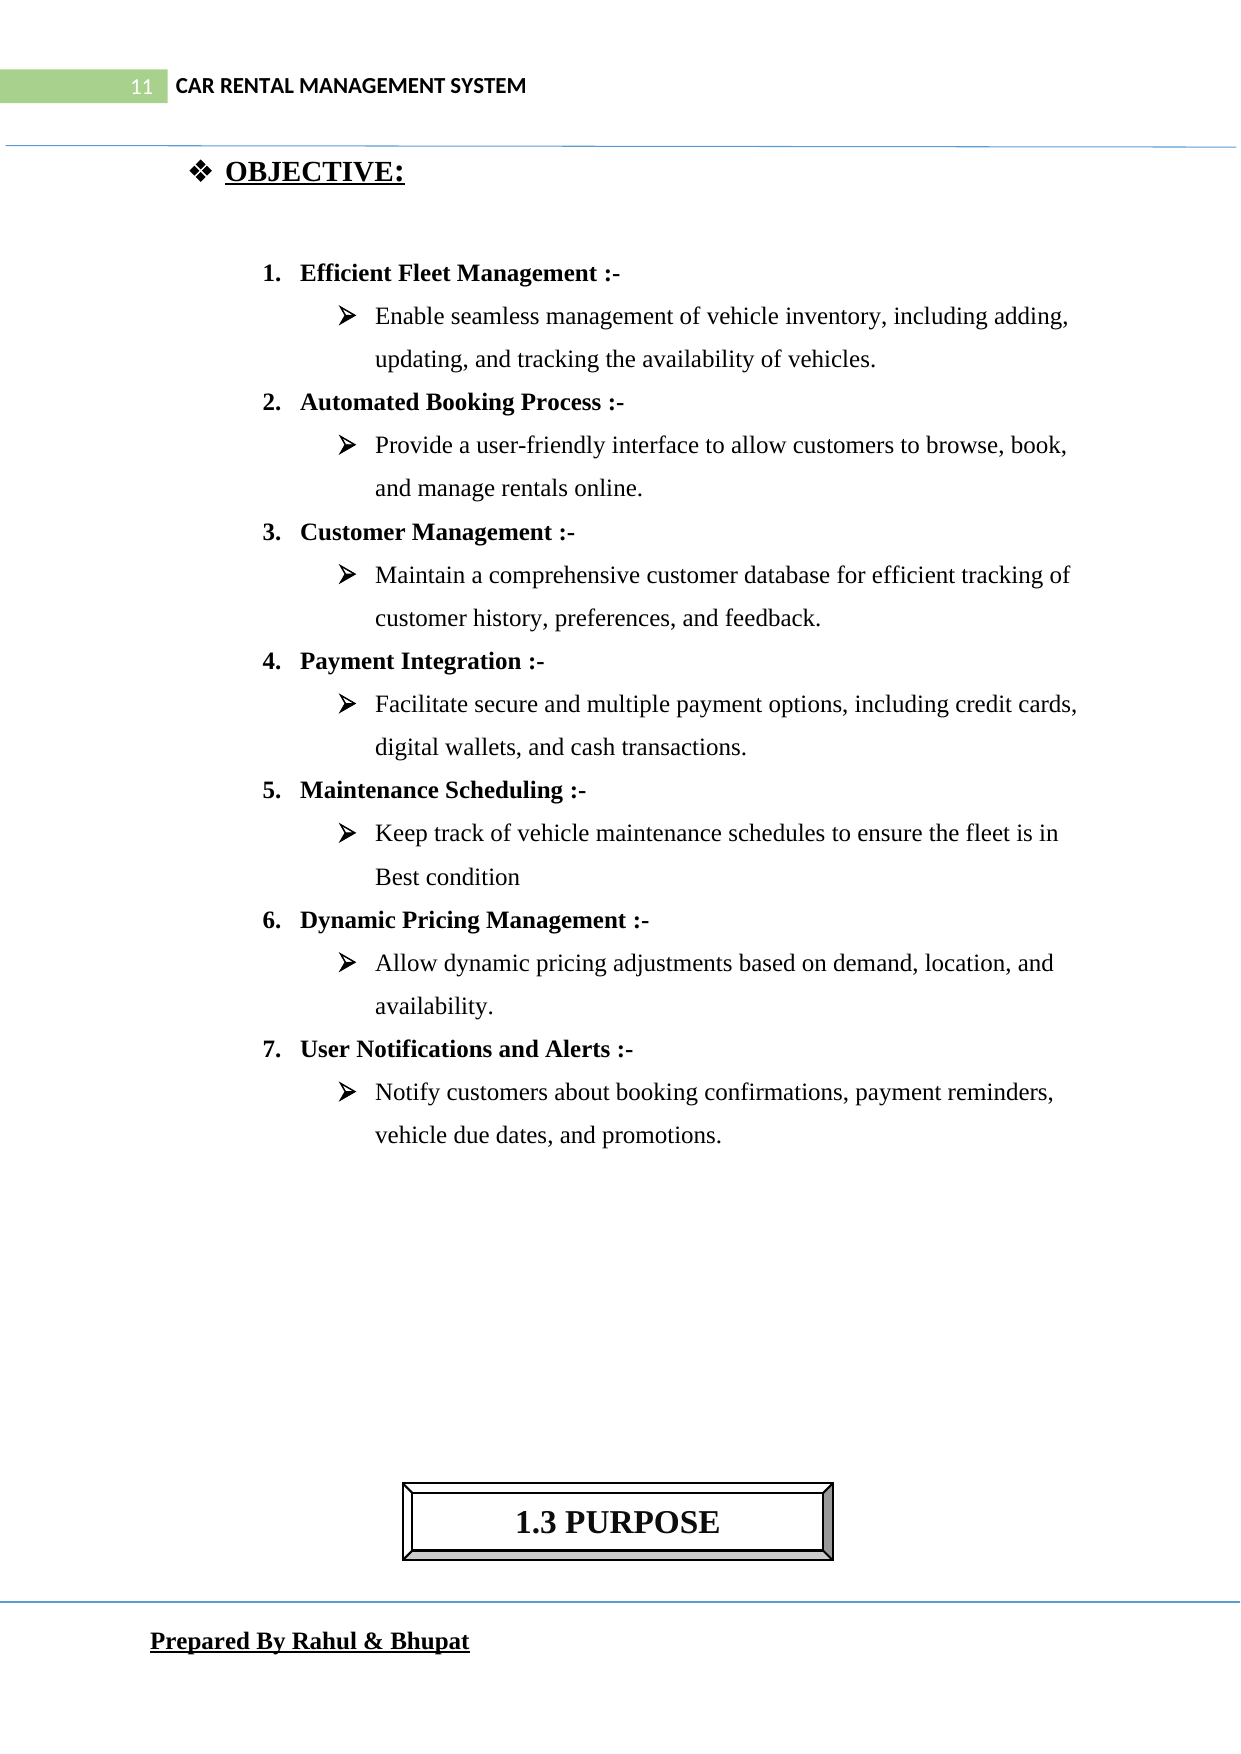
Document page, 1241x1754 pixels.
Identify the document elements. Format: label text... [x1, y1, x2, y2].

list Automated Booking Process :- [262, 387, 1090, 416]
list Maintenance Scheduling :- [262, 775, 1090, 804]
list Efficient Fleet Management :- [262, 258, 1090, 287]
list Notify customers about booking confirmations, payment reminders, vehicle due dates, and promotions. [337, 1077, 1090, 1149]
list Allow dynamic pricing adjustments based on demand, location, and availability. [337, 948, 1090, 1020]
list OBJECTIVE: [187, 150, 1090, 188]
list Customer Management :- [262, 517, 1090, 545]
list User Notifications and Alerts :- [262, 1034, 1090, 1063]
list Dynamic Pricing Management :- [262, 905, 1090, 933]
list Keep track of vehicle maintenance schedules to ensure the fleet is in Best condition [337, 818, 1090, 890]
list Provide a user-friendly interface to allow customers to browse, book, and manage rentals online. [337, 430, 1090, 502]
list Maintain a comprehensive customer database for efficient tracking of customer history, preferences, and feedback. [337, 560, 1090, 632]
list Enable seamless management of vehicle inventory, including adding, updating, and tracking the availability of vehicles. [337, 301, 1090, 373]
list Facilitate secure and multiple payment options, including credit cards, digital wallets, and cash transactions. [337, 689, 1090, 761]
list Payment Integration :- [262, 646, 1090, 675]
